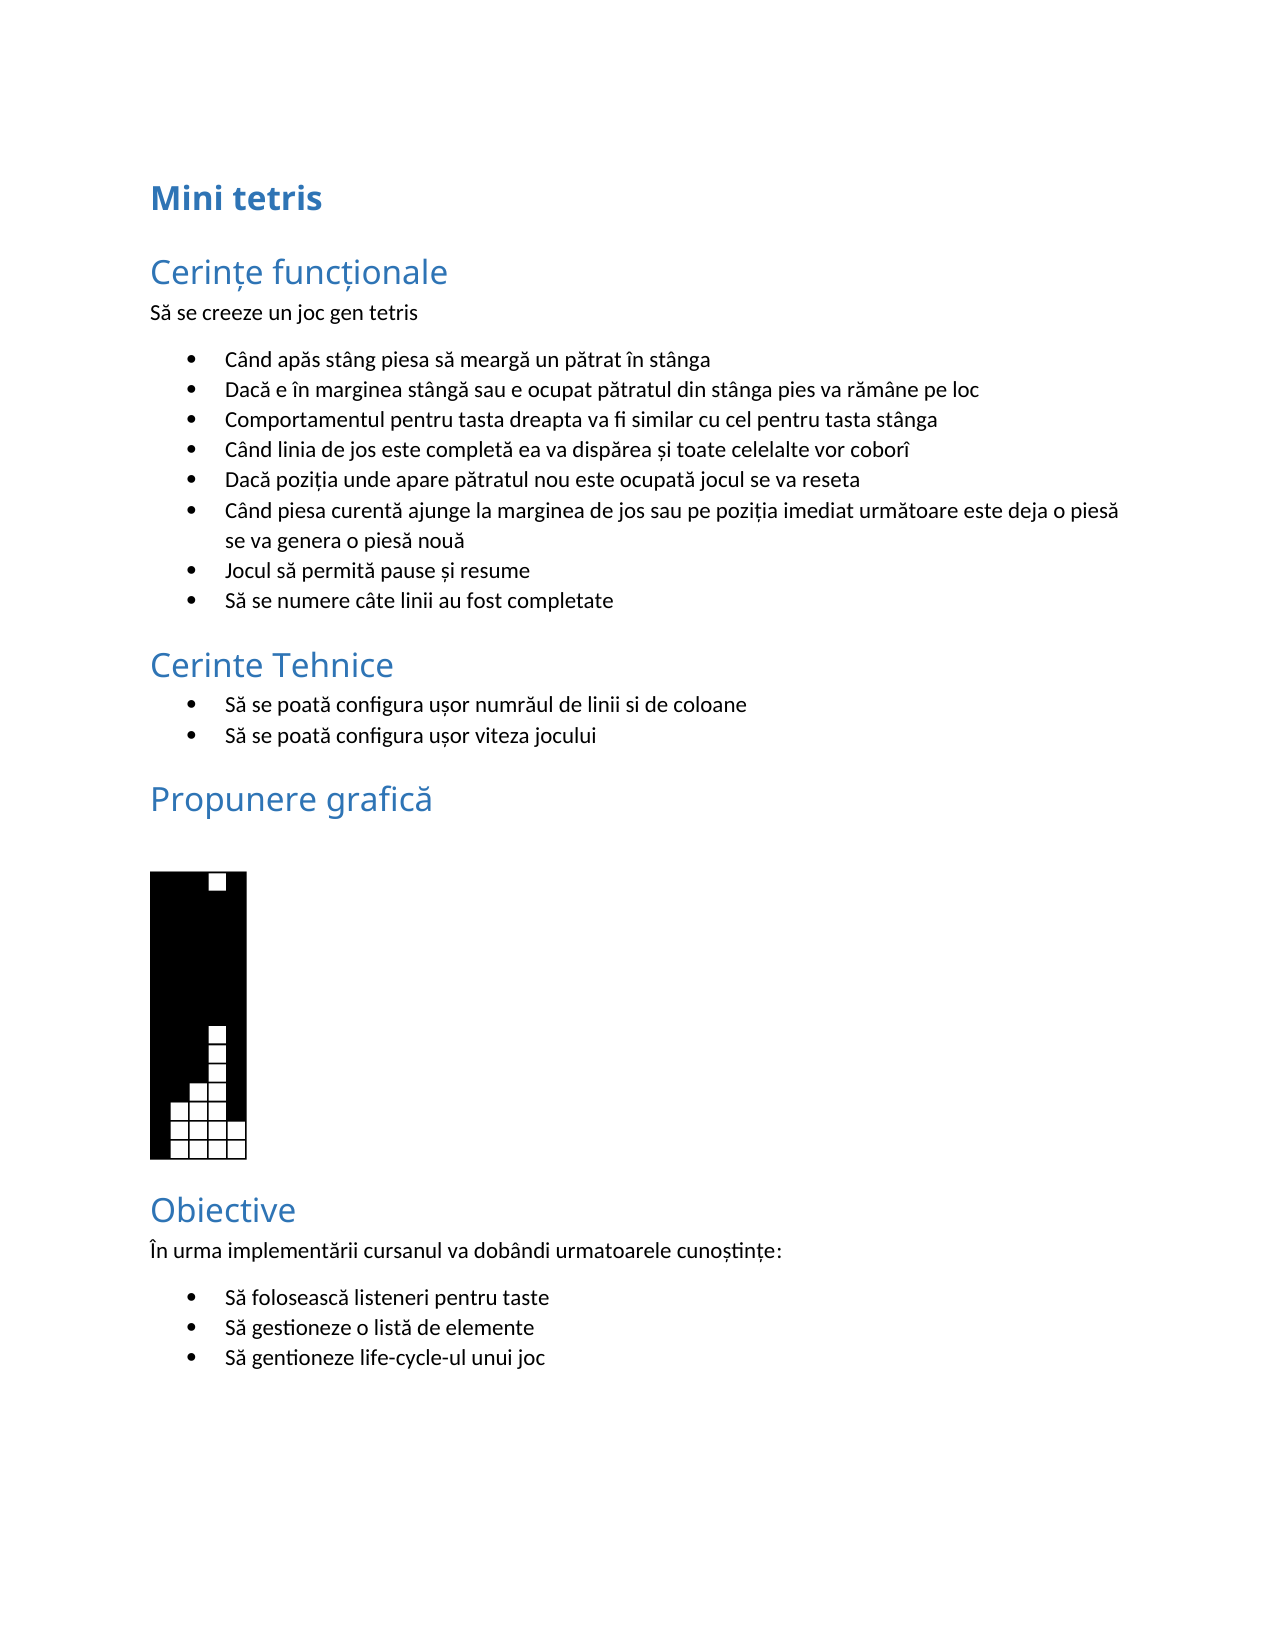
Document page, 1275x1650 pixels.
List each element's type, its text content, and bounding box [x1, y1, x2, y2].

list Când apăs stâng piesa să meargă un pătrat în stânga [187, 345, 1125, 373]
list Să se numere câte linii au fost completate [187, 586, 1125, 614]
list Când linia de jos este completă ea va dispărea și toate celelalte vor coborî [187, 435, 1125, 463]
list Să se poată configura ușor viteza jocului [187, 721, 1125, 749]
picture [150, 871, 247, 1160]
list Să se poată configura ușor numrăul de linii si de coloane [187, 691, 1125, 719]
list Dacă poziția unde apare pătratul nou este ocupată jocul se va reseta [187, 466, 1125, 494]
subtitle Cerinte Tehnice [150, 642, 1125, 687]
list Jocul să permită pause și resume [187, 556, 1125, 584]
text Să se creeze un joc gen tetris [150, 298, 1125, 326]
subtitle Obiective [150, 1187, 1125, 1232]
list Când piesa curentă ajunge la marginea de jos sau pe poziția imediat următoare este deja o piesă se va genera o piesă nouă [187, 496, 1125, 554]
subtitle Cerințe funcționale [150, 249, 1125, 294]
text În urma implementării cursanul va dobândi urmatoarele cunoștințe: [150, 1236, 1125, 1264]
list Comportamentul pentru tasta dreapta va fi similar cu cel pentru tasta stânga [187, 405, 1125, 433]
list Să gentioneze life-cycle-ul unui joc [187, 1343, 1125, 1371]
list Să gestioneze o listă de elemente [187, 1313, 1125, 1341]
list Să folosească listeneri pentru taste [187, 1283, 1125, 1311]
list Dacă e în marginea stângă sau e ocupat pătratul din stânga pies va rămâne pe loc [187, 375, 1125, 403]
subtitle Propunere grafică [150, 776, 1125, 821]
subtitle Mini tetris [150, 175, 1125, 220]
